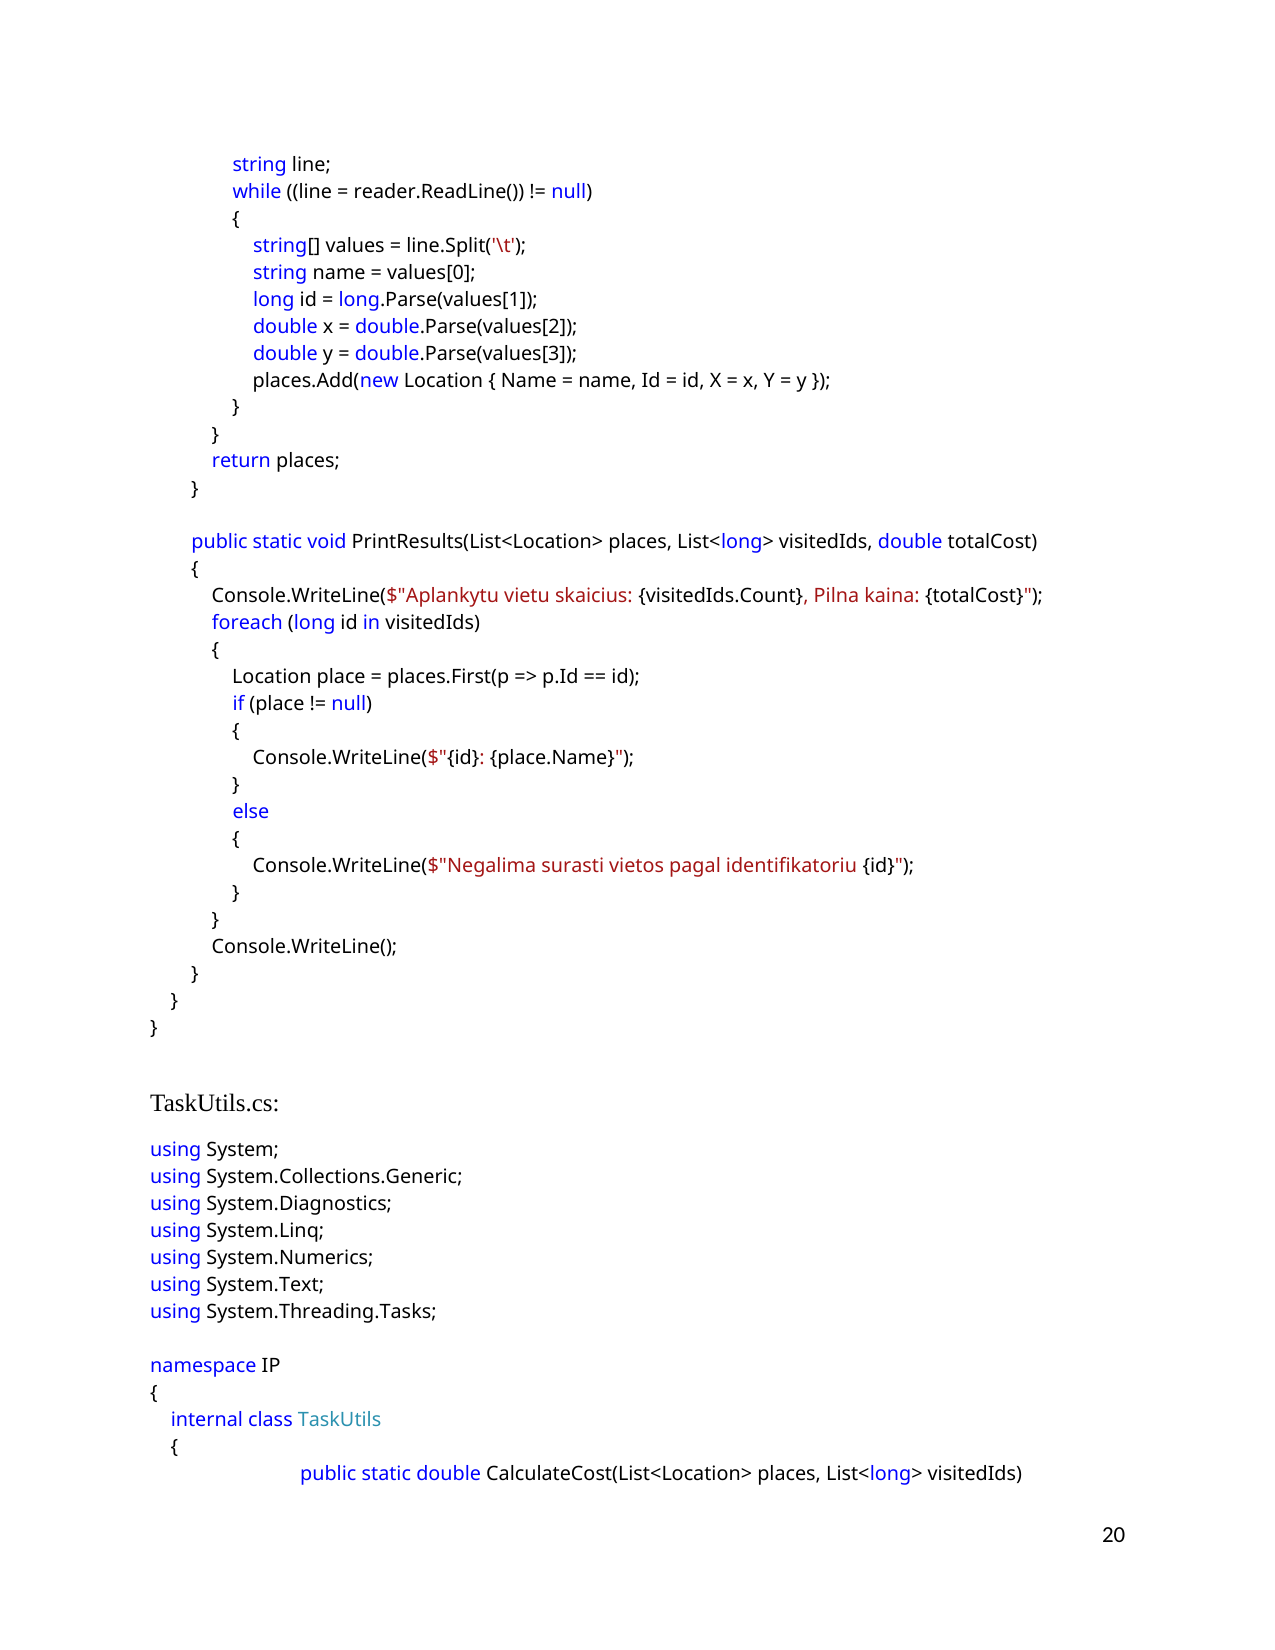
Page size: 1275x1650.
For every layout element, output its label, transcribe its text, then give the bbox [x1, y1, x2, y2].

text Console.WriteLine(); [150, 932, 1125, 959]
text while ((line = reader.ReadLine()) != null) [150, 177, 1125, 204]
text Console.WriteLine($"Aplankytu vietu skaicius: {visitedIds.Count}, Pilna kaina: {totalCost}"); [150, 582, 1125, 609]
text } [150, 393, 1125, 420]
text Console.WriteLine($"{id}: {place.Name}"); [150, 743, 1125, 771]
text using System.Diagnostics; [150, 1190, 1125, 1217]
text } [150, 905, 1125, 932]
text using System.Collections.Generic; [150, 1163, 1125, 1190]
text } [150, 420, 1125, 447]
text places.Add(new Location { Name = name, Id = id, X = x, Y = y }); [150, 366, 1125, 393]
text TaskUtils.cs: [150, 1088, 1125, 1117]
text string line; [150, 150, 1125, 177]
text } [150, 771, 1125, 797]
text Console.WriteLine($"Negalima surasti vietos pagal identifikatoriu {id}"); [150, 851, 1125, 878]
text { [150, 636, 1125, 663]
text using System.Threading.Tasks; [150, 1298, 1125, 1324]
text long id = long.Parse(values[1]); [150, 285, 1125, 312]
text } [150, 1013, 1125, 1040]
text string name = values[0]; [150, 258, 1125, 285]
text public static void PrintResults(List<Location> places, List<long> visitedIds, double totalCost) [150, 528, 1125, 555]
text { [150, 555, 1125, 582]
text { [150, 824, 1125, 851]
text } [150, 959, 1125, 986]
text Location place = places.First(p => p.Id == id); [150, 663, 1125, 689]
text } [150, 474, 1125, 501]
text { [150, 717, 1125, 743]
text string[] values = line.Split('\t'); [150, 231, 1125, 258]
text double y = double.Parse(values[3]); [150, 339, 1125, 366]
text using System; [150, 1136, 1125, 1163]
text internal class TaskUtils [150, 1406, 1125, 1432]
text using System.Linq; [150, 1217, 1125, 1244]
text { [150, 204, 1125, 231]
text else [150, 797, 1125, 824]
text using System.Numerics; [150, 1244, 1125, 1271]
text { [150, 1378, 1125, 1406]
text double x = double.Parse(values[2]); [150, 312, 1125, 339]
text { [150, 1432, 1125, 1459]
text foreach (long id in visitedIds) [150, 609, 1125, 636]
text return places; [150, 447, 1125, 474]
text public static double CalculateCost(List<Location> places, List<long> visitedIds) [150, 1459, 1125, 1486]
text using System.Text; [150, 1271, 1125, 1298]
text namespace IP [150, 1352, 1125, 1378]
text } [150, 986, 1125, 1013]
text if (place != null) [150, 689, 1125, 717]
text } [150, 878, 1125, 905]
